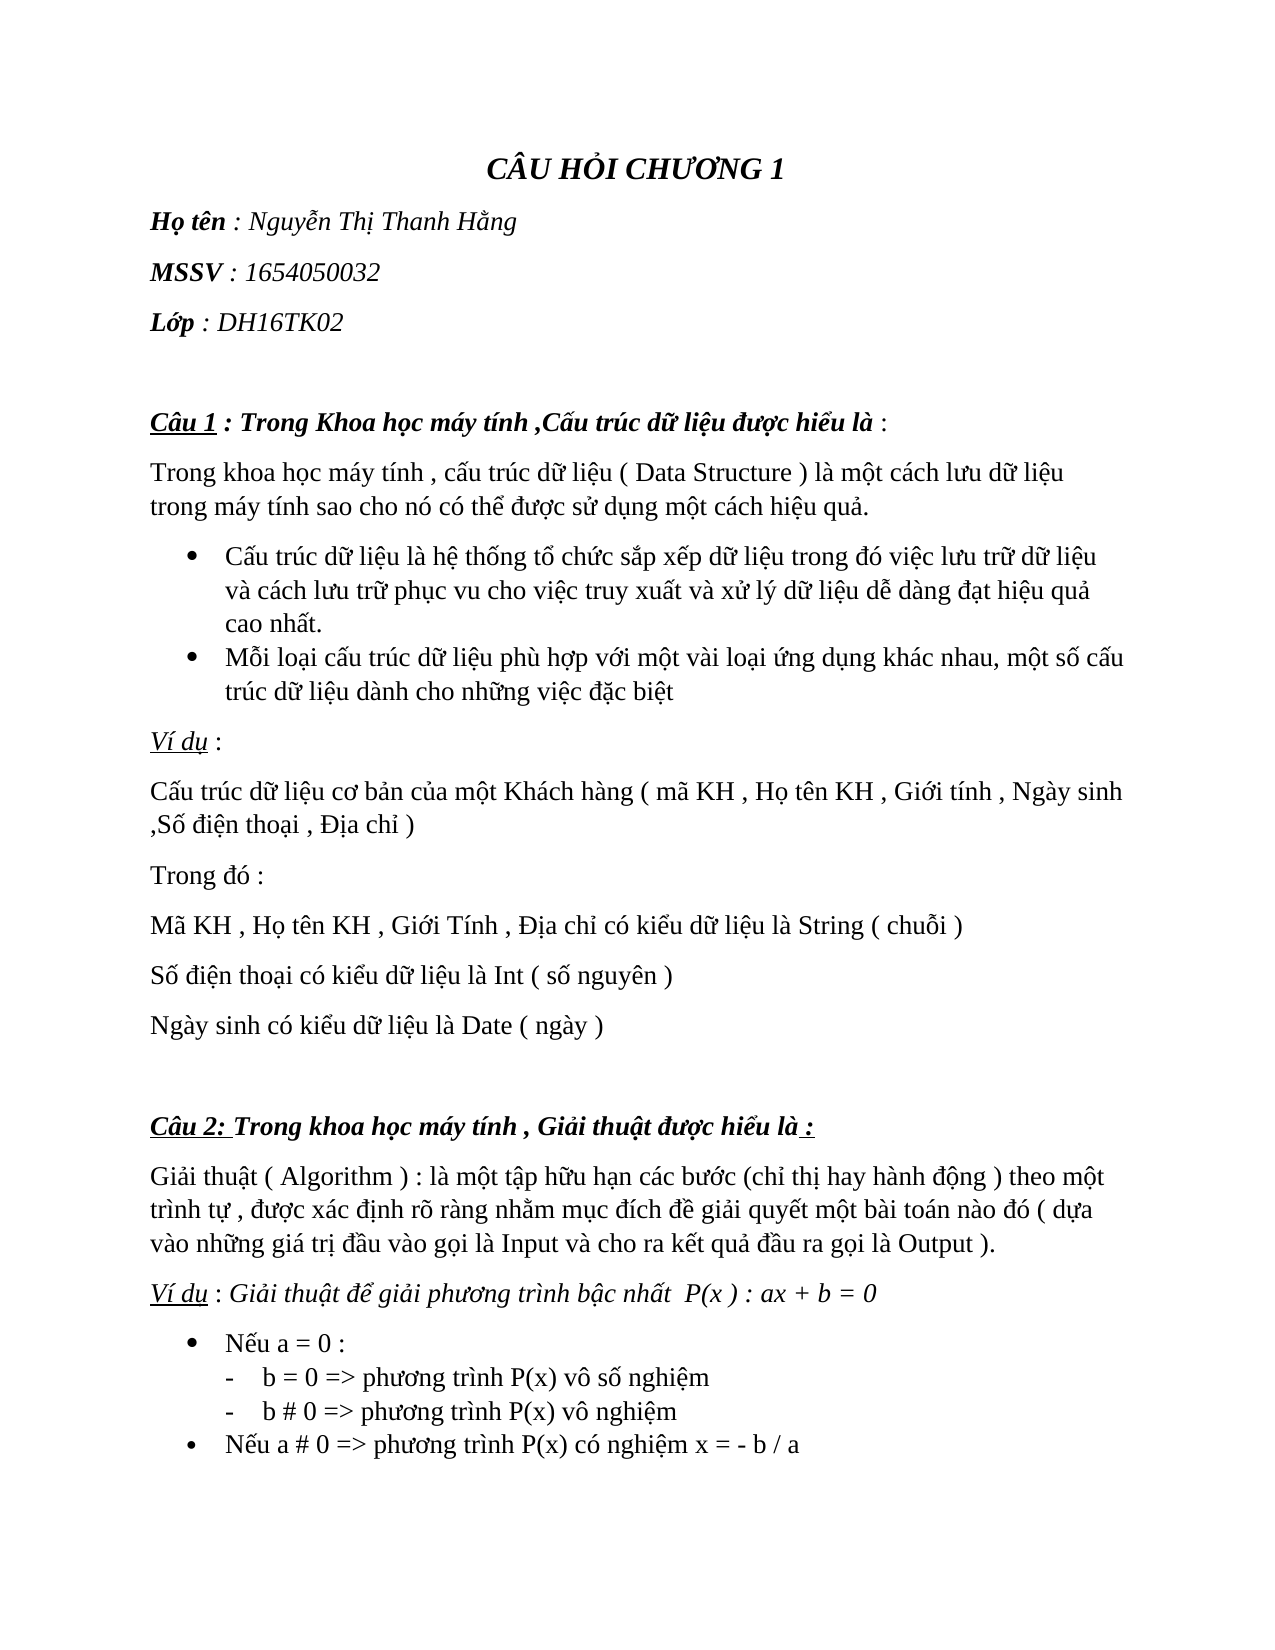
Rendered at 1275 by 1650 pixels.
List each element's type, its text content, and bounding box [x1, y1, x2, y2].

list Nếu a = 0 : [187, 1327, 1125, 1359]
list b = 0 => phương trình P(x) vô số nghiệm [225, 1361, 1125, 1392]
text Lớp : DH16TK02 [150, 306, 1125, 337]
text Ví dụ : [150, 725, 1125, 756]
text Cấu trúc dữ liệu cơ bản của một Khách hàng ( mã KH , Họ tên KH , Giới tính , Ngày sinh ,Số điện thoại , Địa chỉ ) [150, 775, 1125, 840]
text Giải thuật ( Algorithm ) : là một tập hữu hạn các bước (chỉ thị hay hành động ) theo một trình tự , được xác định rõ ràng nhằm mục đích đề giải quyết một bài toán nào đó ( dựa vào những giá trị đầu vào gọi là Input và cho ra kết quả đầu ra gọi là Output ). [150, 1160, 1125, 1258]
list Cấu trúc dữ liệu là hệ thống tổ chức sắp xếp dữ liệu trong đó việc lưu trữ dữ liệu và cách lưu trữ phục vu cho việc truy xuất và xử lý dữ liệu dễ dàng đạt hiệu quả cao nhất. [187, 540, 1125, 638]
text Trong khoa học máy tính , cấu trúc dữ liệu ( Data Structure ) là một cách lưu dữ liệu trong máy tính sao cho nó có thể được sử dụng một cách hiệu quả. [150, 456, 1125, 521]
text MSSV : 1654050032 [150, 256, 1125, 287]
text Câu 1 : Trong Khoa học máy tính ,Cấu trúc dữ liệu được hiểu là : [150, 406, 1125, 437]
text Số điện thoại có kiểu dữ liệu là Int ( số nguyên ) [150, 959, 1125, 990]
text Họ tên : Nguyễn Thị Thanh Hằng [150, 205, 1125, 237]
text Câu 2: Trong khoa học máy tính , Giải thuật được hiểu là : [150, 1110, 1125, 1141]
text Trong đó : [150, 859, 1125, 890]
text Ngày sinh có kiểu dữ liệu là Date ( ngày ) [150, 1009, 1125, 1041]
list Nếu a # 0 => phương trình P(x) có nghiệm x = - b / a [187, 1428, 1125, 1459]
text Ví dụ : Giải thuật để giải phương trình bậc nhất P(x ) : ax + b = 0 [150, 1277, 1125, 1308]
text CÂU HỎI CHƯƠNG 1 [150, 150, 1125, 186]
list Mỗi loại cấu trúc dữ liệu phù hợp với một vài loại ứng dụng khác nhau, một số cấu trúc dữ liệu dành cho những việc đặc biệt [187, 641, 1125, 706]
list b # 0 => phương trình P(x) vô nghiệm [225, 1395, 1125, 1426]
text Mã KH , Họ tên KH , Giới Tính , Địa chỉ có kiểu dữ liệu là String ( chuỗi ) [150, 909, 1125, 940]
